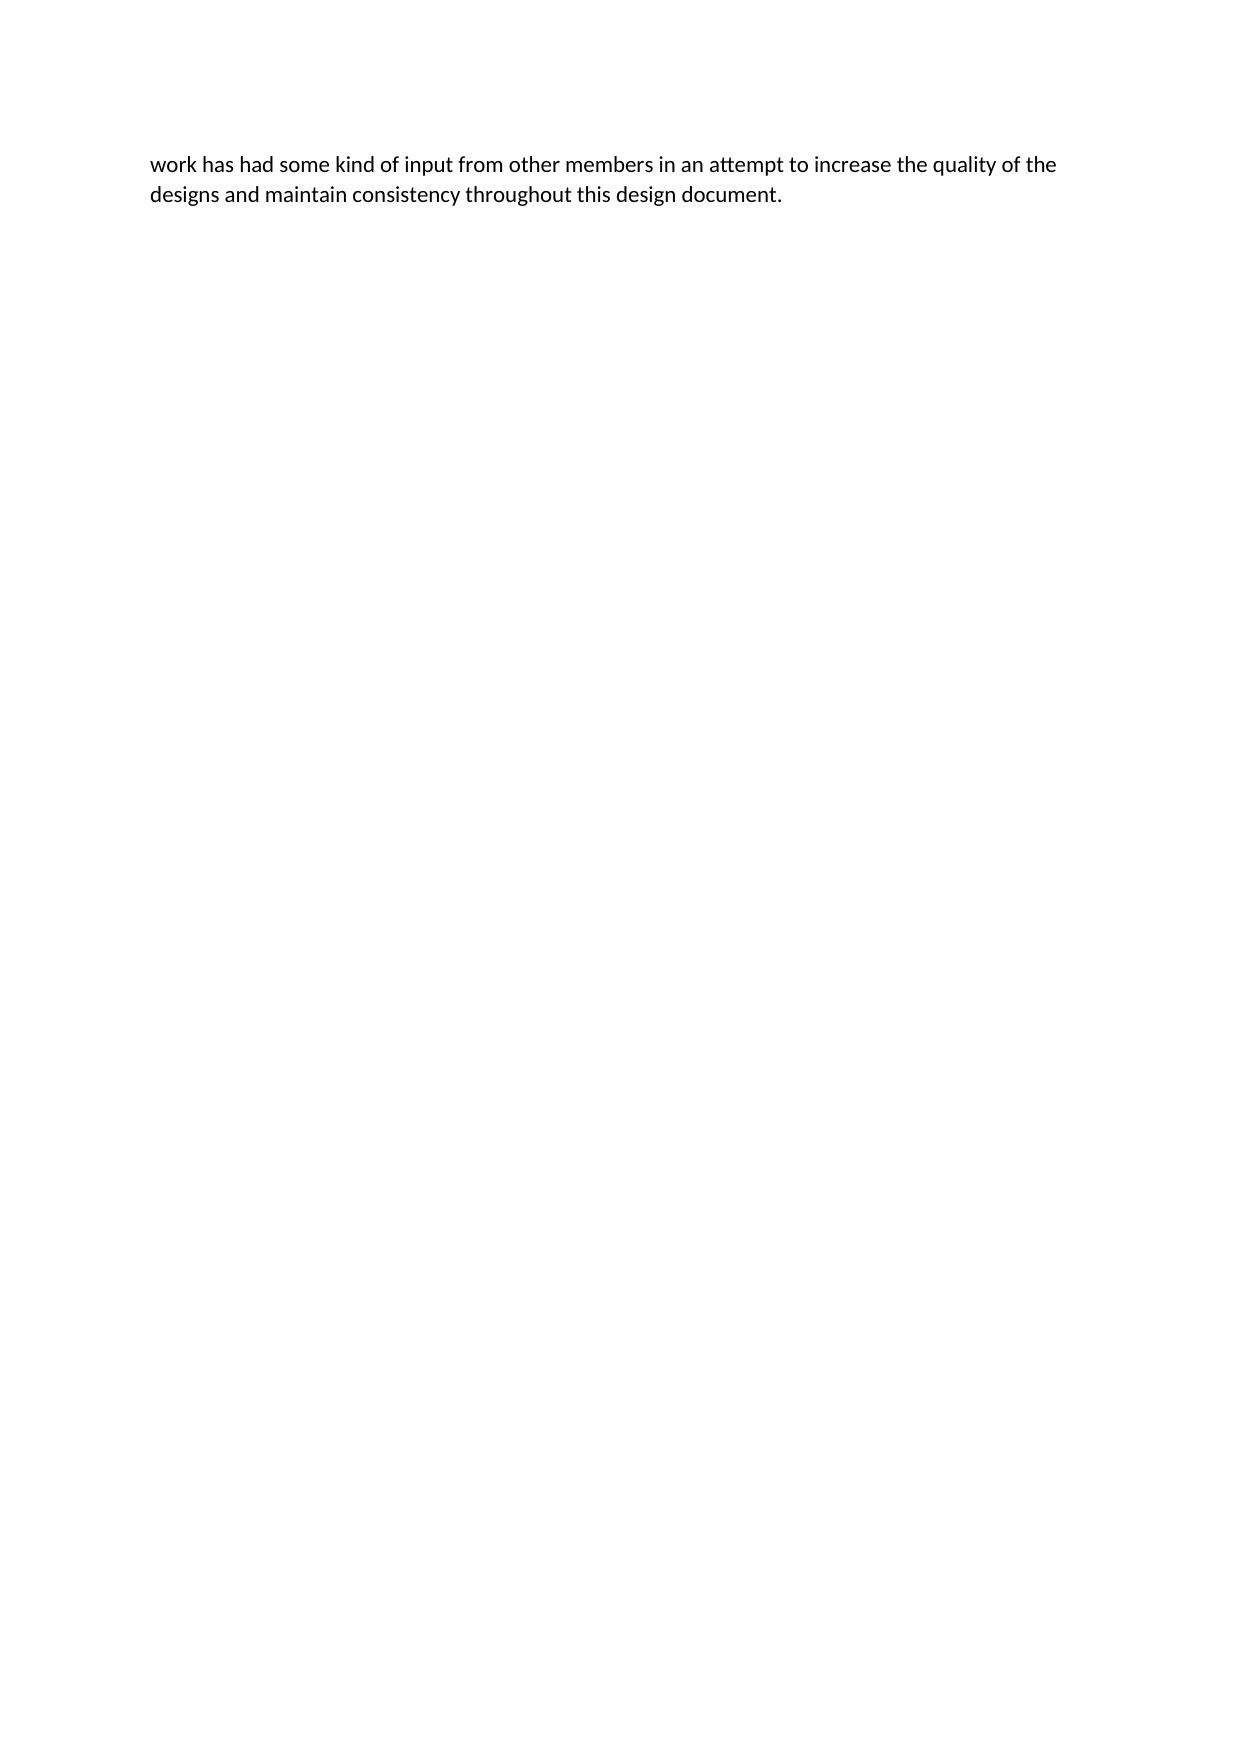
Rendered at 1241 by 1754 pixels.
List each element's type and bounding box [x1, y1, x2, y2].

text [150, 150, 1090, 208]
